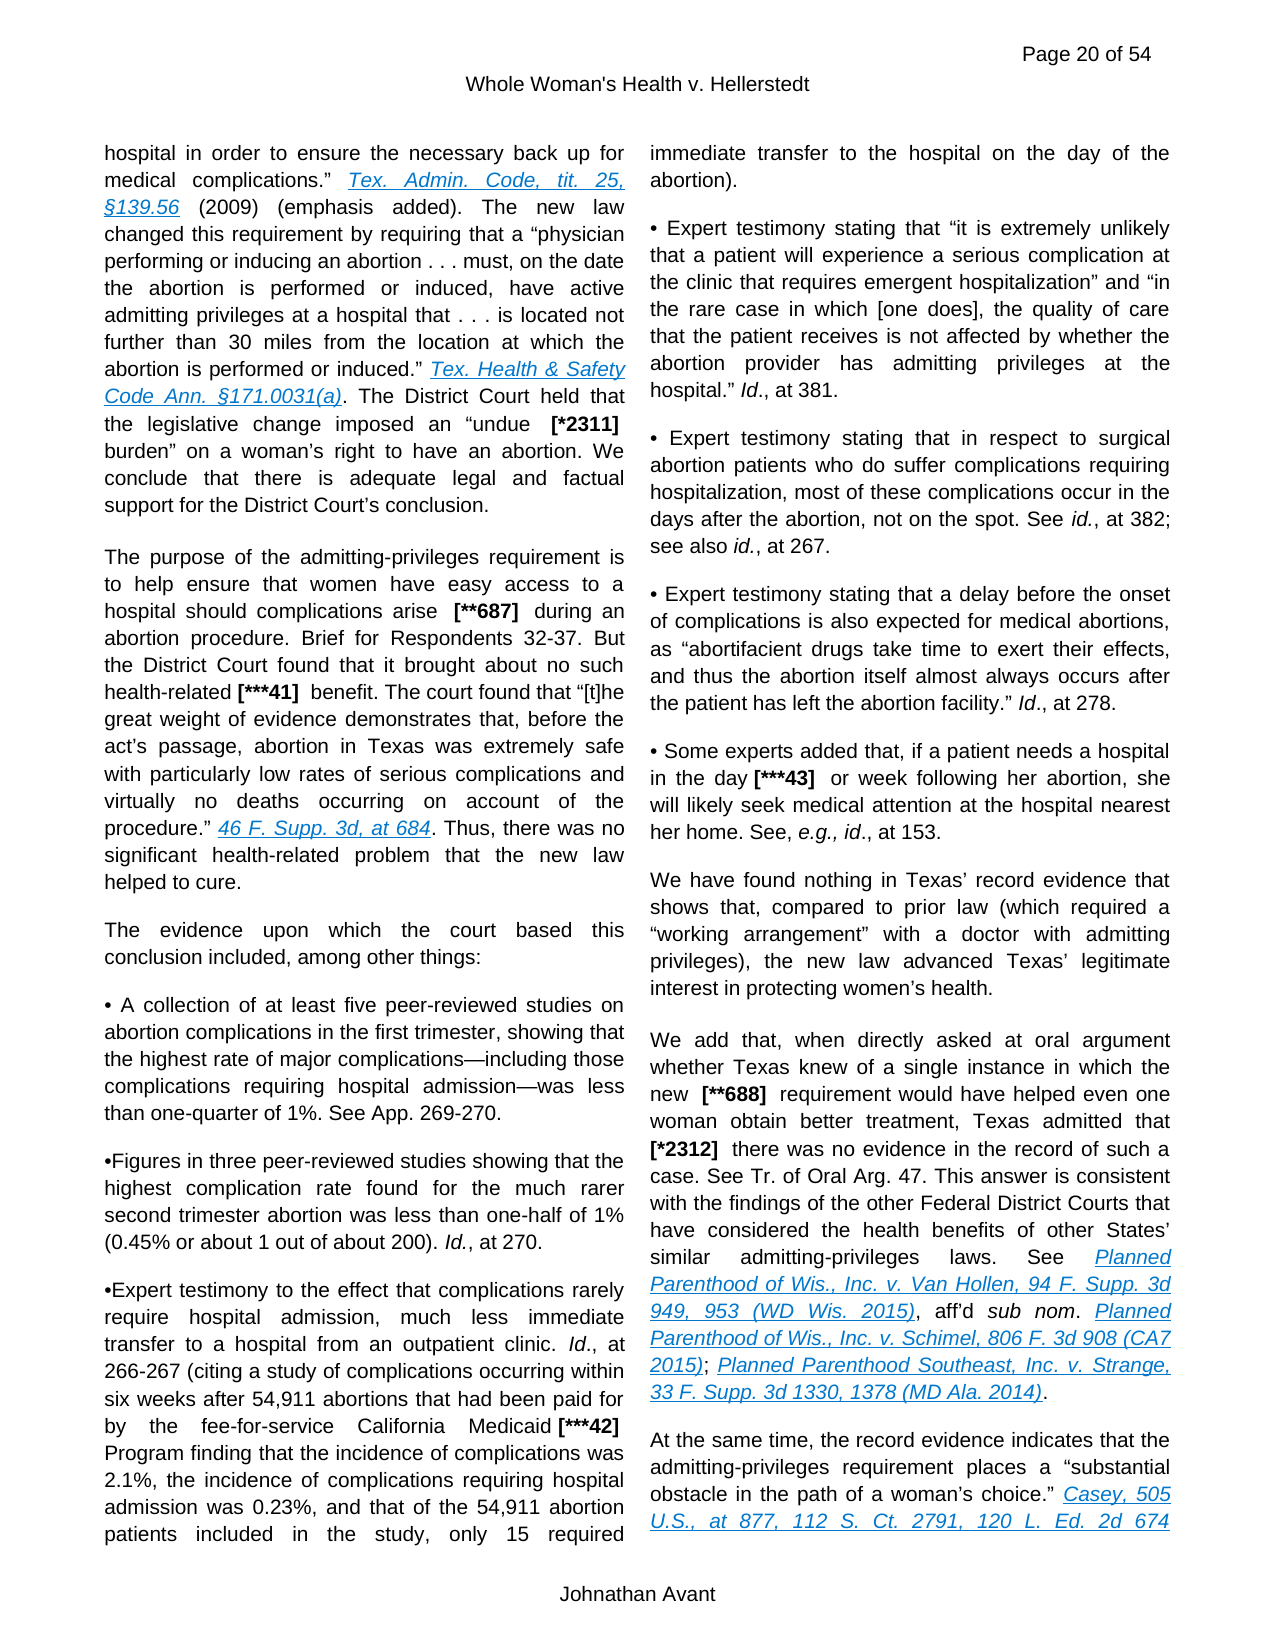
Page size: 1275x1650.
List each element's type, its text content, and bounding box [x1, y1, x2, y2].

text • Expert testimony stating that a delay before the onset of complications is also expected for medical abortions, as “abortifacient drugs take time to exert their effects, and thus the abortion itself almost always occurs after the patient has left the abortion facility.” Id., at 278. [650, 579, 1171, 714]
text The evidence upon which the court based this conclusion included, among other things: [104, 914, 625, 969]
text We have found nothing in Texas’ record evidence that shows that, compared to prior law (which required a “working arrangement” with a doctor with admitting privileges), the new law advanced Texas’ legitimate interest in protecting women’s health. [650, 864, 1171, 1000]
text •Figures in three peer-reviewed studies showing that the highest complication rate found for the much rarer second trimester abortion was less than one-half of 1% (0.45% or about 1 out of about 200). Id., at 270. [104, 1146, 625, 1254]
text • A collection of at least five peer-reviewed studies on abortion complications in the first trimester, showing that the highest rate of major complications—including those complications requiring hospital admission—was less than one-quarter of 1%. See App. 269-270. [104, 989, 625, 1125]
text We add that, when directly asked at oral argument whether Texas knew of a single instance in which the new [**688] requirement would have helped even one woman obtain better treatment, Texas admitted that [*2312] there was no evidence in the record of such a case. See Tr. of Oral Arg. 47. This answer is consistent with the findings of the other Federal District Courts that have considered the health benefits of other States’ similar admitting-privileges laws. See Planned Parenthood of Wis., Inc. v. Van Hollen, 94 F. Supp. 3d 949, 953 (WD Wis. 2015), aff’d sub nom. Planned Parenthood of Wis., Inc. v. Schimel, 806 F. 3d 908 (CA7 2015); Planned Parenthood Southeast, Inc. v. Strange, 33 F. Supp. 3d 1330, 1378 (MD Ala. 2014). [650, 1025, 1171, 1293]
text • Expert testimony stating that “it is extremely unlikely that a patient will experience a serious complication at the clinic that requires emergent hospitalization” and “in the rare case in which [one does], the quality of care that the patient receives is not affected by whether the abortion provider has admitting privileges at the hospital.” Id., at 381. [650, 212, 1171, 402]
text •Expert testimony to the effect that complications rarely require hospital admission, much less immediate transfer to a hospital from an outpatient clinic. Id., at 266-267 (citing a study of complications occurring within six weeks after 54,911 abortions that had been paid for by the fee-for-service California Medicaid [***42] Program finding that the incidence of complications was 2.1%, the incidence of complications requiring hospital admission was 0.23%, and that of the 54,911 abortion patients included in the study, only 15 required immediate transfer to the hospital on the day of the abortion). [104, 1275, 625, 1546]
text • Expert testimony stating that in respect to surgical abortion patients who do suffer complications requiring hospitalization, most of these complications occur in the days after the abortion, not on the spot. See id., at 382; see also id., at 267. [650, 423, 1171, 558]
text The purpose of the admitting-privileges requirement is to help ensure that women have easy access to a hospital should complications arise [**687] during an abortion procedure. Brief for Respondents 32-37. But the District Court found that it brought about no such health-related [***41] benefit. The court found that “[t]he great weight of evidence demonstrates that, before the act’s passage, abortion in Texas was extremely safe with particularly low rates of serious complications and virtually no deaths occurring on account of the procedure.” 46 F. Supp. 3d, at 684. Thus, there was no significant health-related problem that the new law helped to cure. [104, 542, 625, 894]
text • Some experts added that, if a patient needs a hospital in the day [***43] or week following her abortion, she will likely seek medical attention at the hospital nearest her home. See, e.g., id., at 153. [650, 735, 1171, 844]
